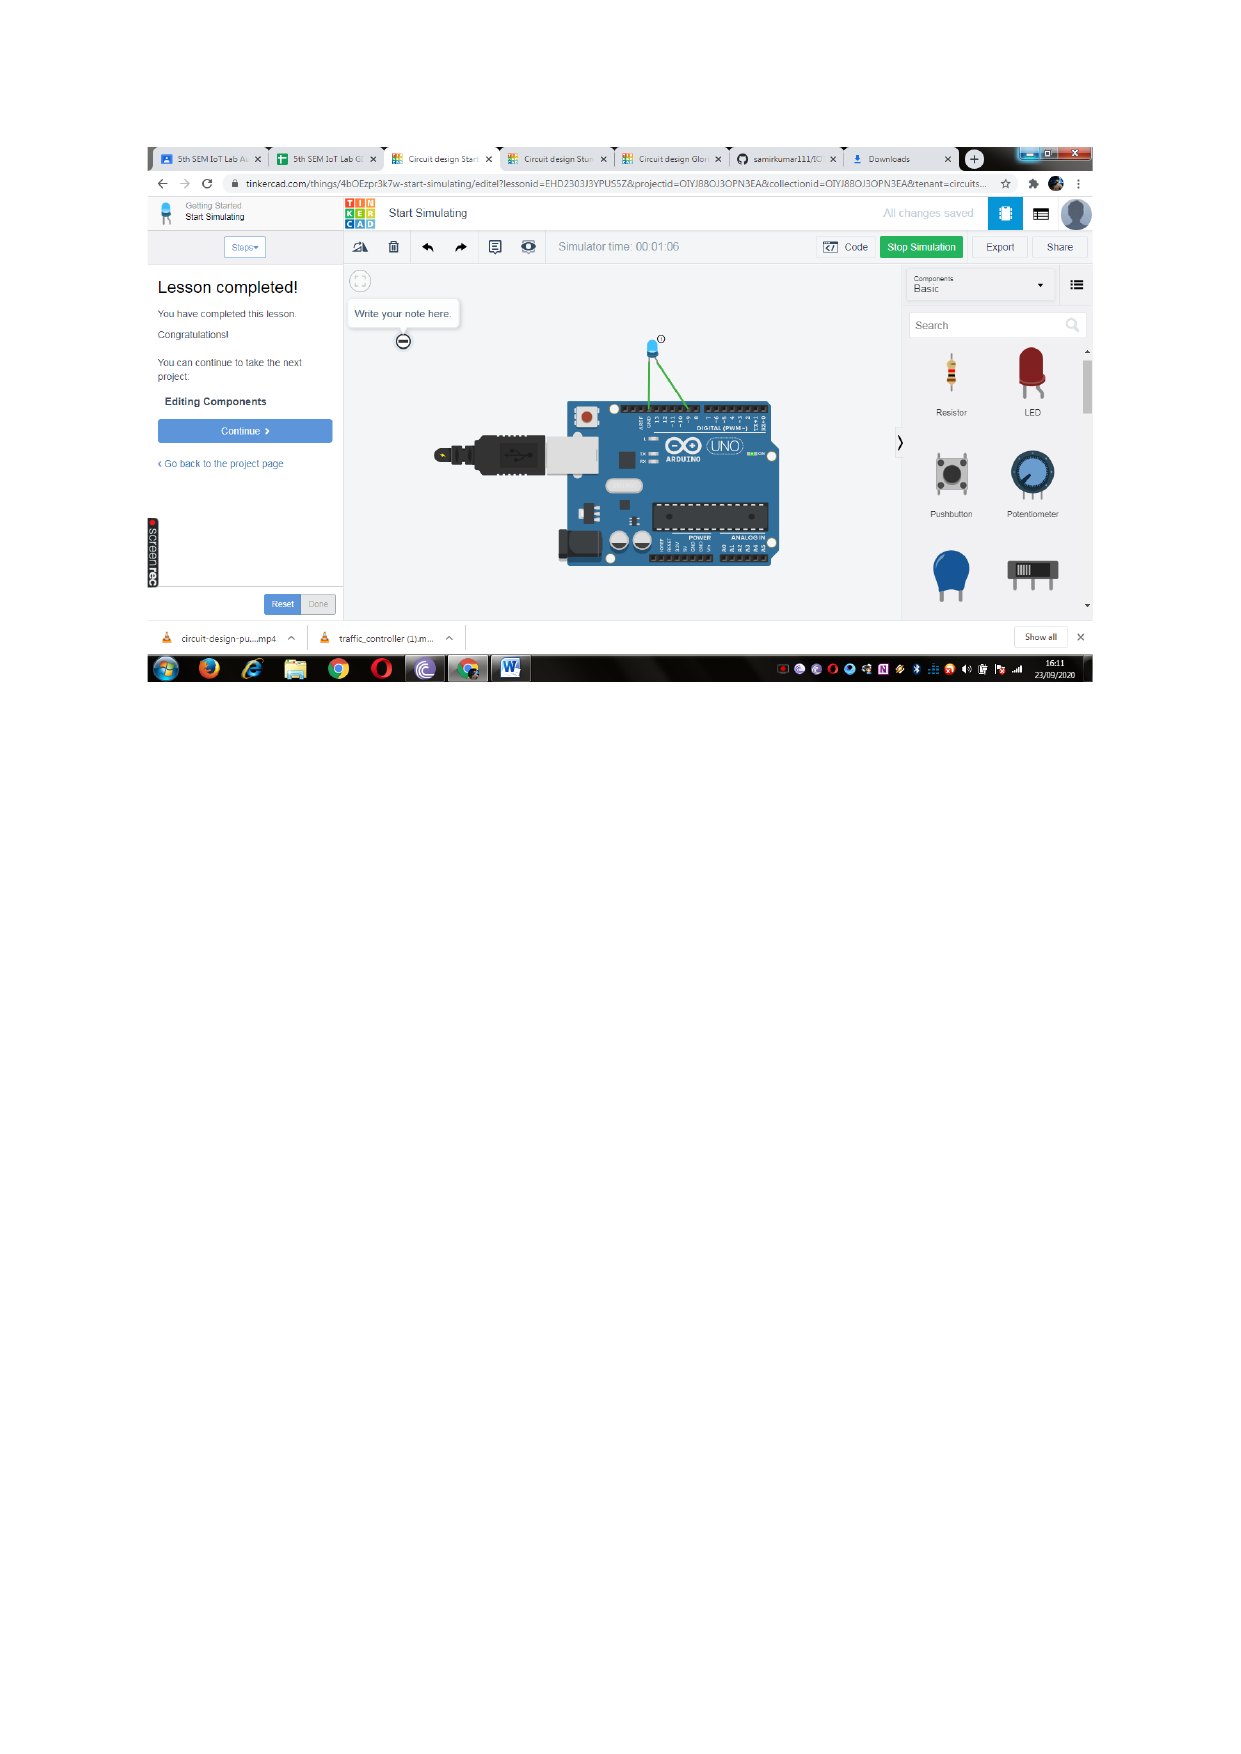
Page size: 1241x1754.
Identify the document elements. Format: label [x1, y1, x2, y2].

picture [147, 147, 1093, 682]
